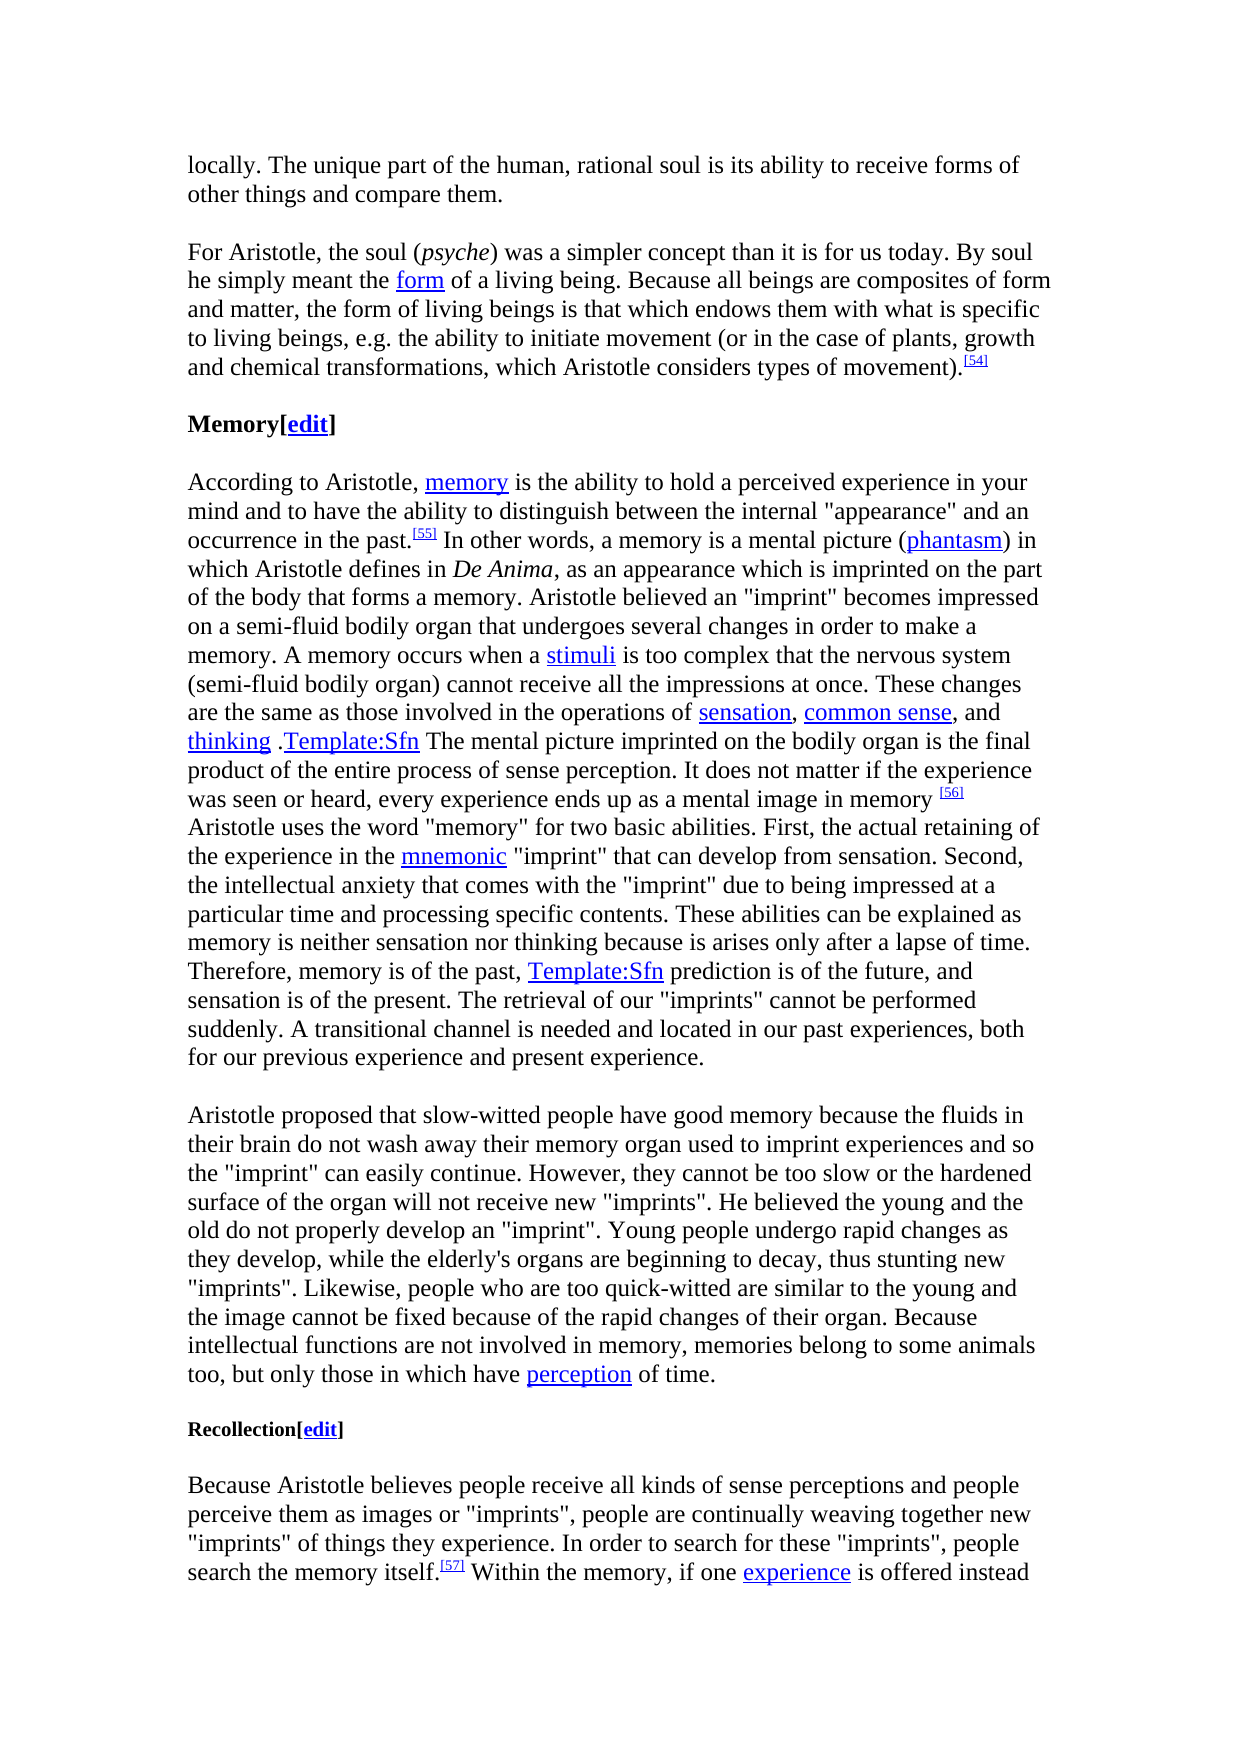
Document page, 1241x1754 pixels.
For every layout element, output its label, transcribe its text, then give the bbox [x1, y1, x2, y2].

subtitle Recollection[edit] [187, 1417, 1053, 1441]
text According to Aristotle, memory is the ability to hold a perceived experience in your mind and to have the ability to distinguish between the internal "appearance" and an occurrence in the past.[55] In other words, a memory is a mental picture (phantasm) in which Aristotle defines in De Anima, as an appearance which is imprinted on the part of the body that forms a memory. Aristotle believed an "imprint" becomes impressed on a semi-fluid bodily organ that undergoes several changes in order to make a memory. A memory occurs when a stimuli is too complex that the nervous system (semi-fluid bodily organ) cannot receive all the impressions at once. These changes are the same as those involved in the operations of sensation, common sense, and thinking .Template:Sfn The mental picture imprinted on the bodily organ is the final product of the entire process of sense perception. It does not matter if the experience was seen or heard, every experience ends up as a mental image in memory [56] Aristotle uses the word "memory" for two basic abilities. First, the actual retaining of the experience in the mnemonic "imprint" that can develop from sensation. Second, the intellectual anxiety that comes with the "imprint" due to being impressed at a particular time and processing specific contents. These abilities can be explained as memory is neither sensation nor thinking because is arises only after a lapse of time. Therefore, memory is of the past, Template:Sfn prediction is of the future, and sensation is of the present. The retrieval of our "imprints" cannot be performed suddenly. A transitional channel is needed and located in our past experiences, both for our previous experience and present experience. [187, 467, 1053, 1071]
text Aristotle proposed that slow-witted people have good memory because the fluids in their brain do not wash away their memory organ used to imprint experiences and so the "imprint" can easily continue. However, they cannot be too slow or the hardened surface of the organ will not receive new "imprints". He believed the young and the old do not properly develop an "imprint". Young people undergo rapid changes as they develop, while the elderly's organs are beginning to decay, thus stunting new "imprints". Likewise, people who are too quick-witted are similar to the young and the image cannot be fixed because of the rapid changes of their organ. Because intellectual functions are not involved in memory, memories belong to some animals too, but only those in which have perception of time. [187, 1100, 1053, 1388]
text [187, 1470, 1053, 1585]
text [187, 150, 1053, 207]
subtitle Memory[edit] [187, 409, 1053, 438]
text For Aristotle, the soul (psyche) was a simpler concept than it is for us today. By soul he simply meant the form of a living being. Because all beings are composites of form and matter, the form of living beings is that which endows them with what is specific to living beings, e.g. the ability to initiate movement (or in the case of plants, growth and chemical transformations, which Aristotle considers types of movement).[54] [187, 237, 1053, 380]
